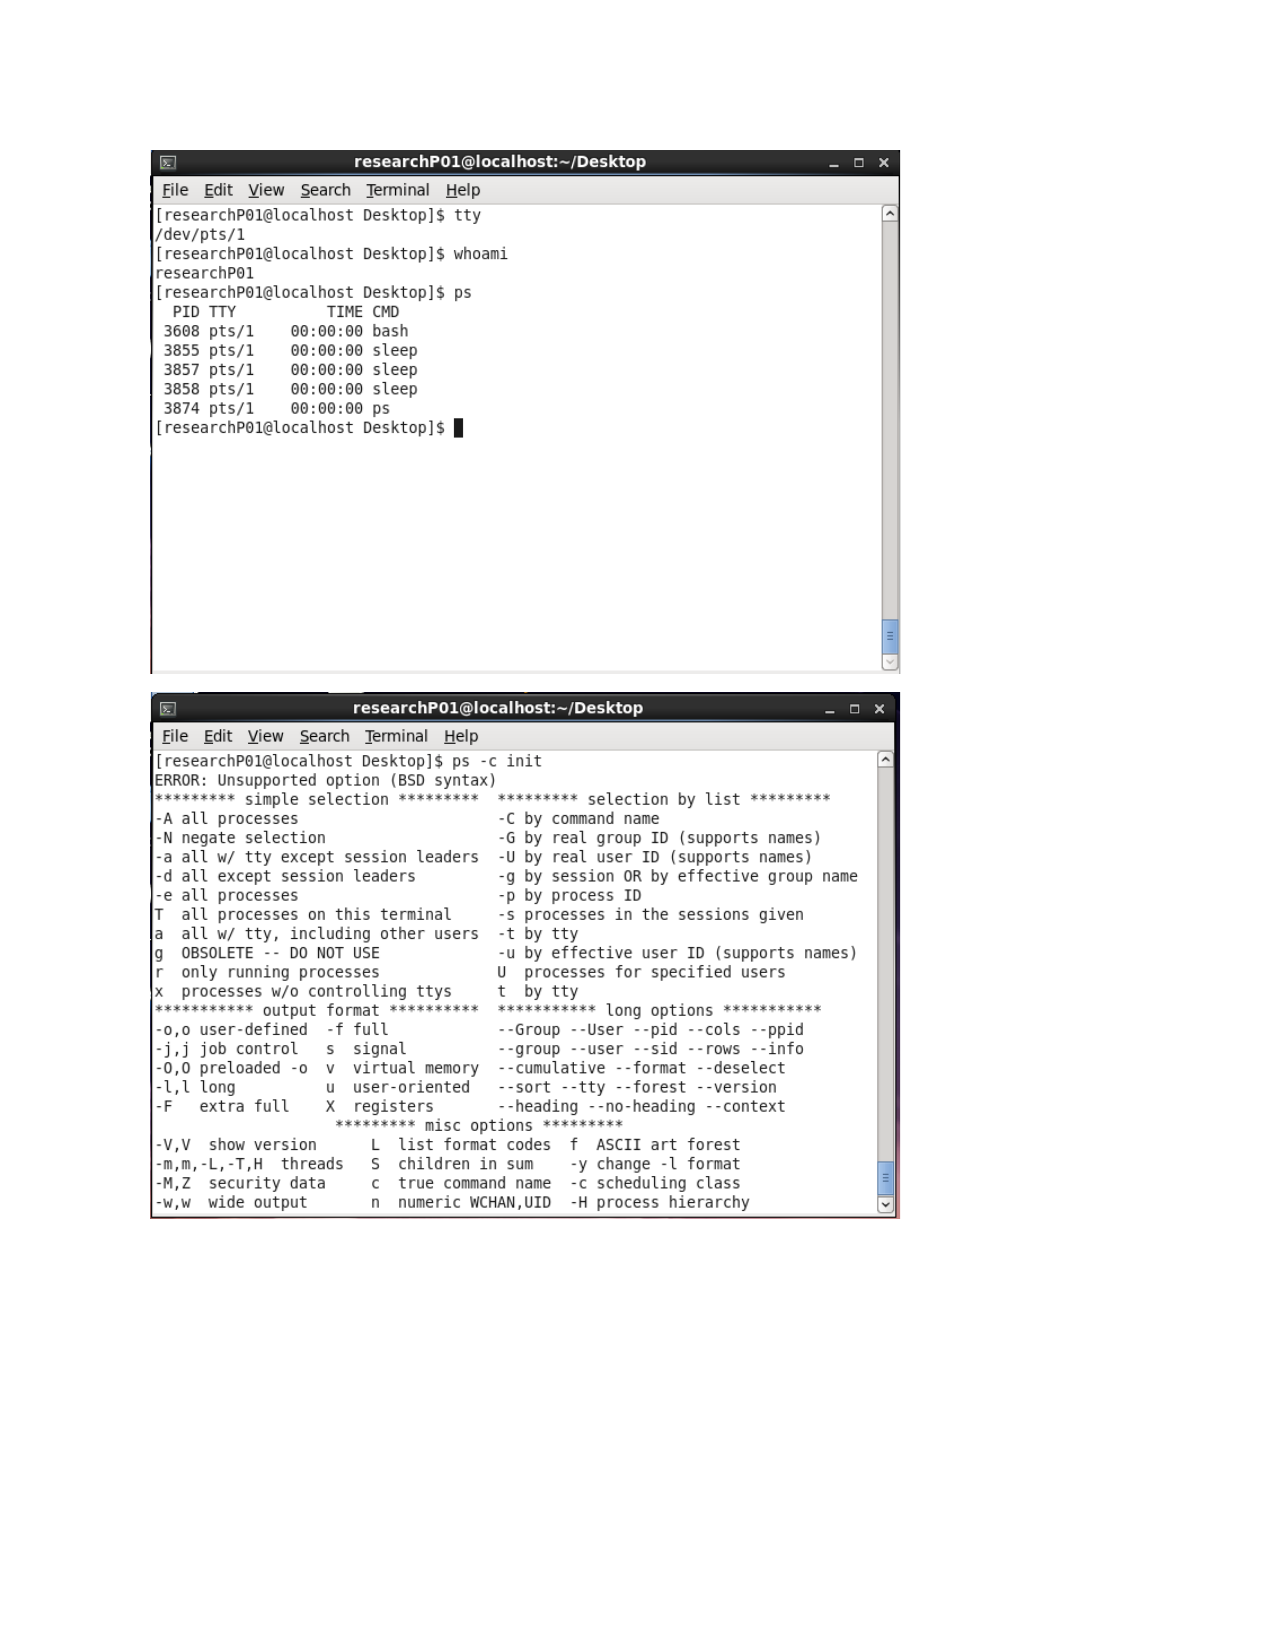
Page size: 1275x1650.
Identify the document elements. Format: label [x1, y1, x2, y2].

picture [150, 692, 901, 1219]
picture [150, 150, 901, 674]
